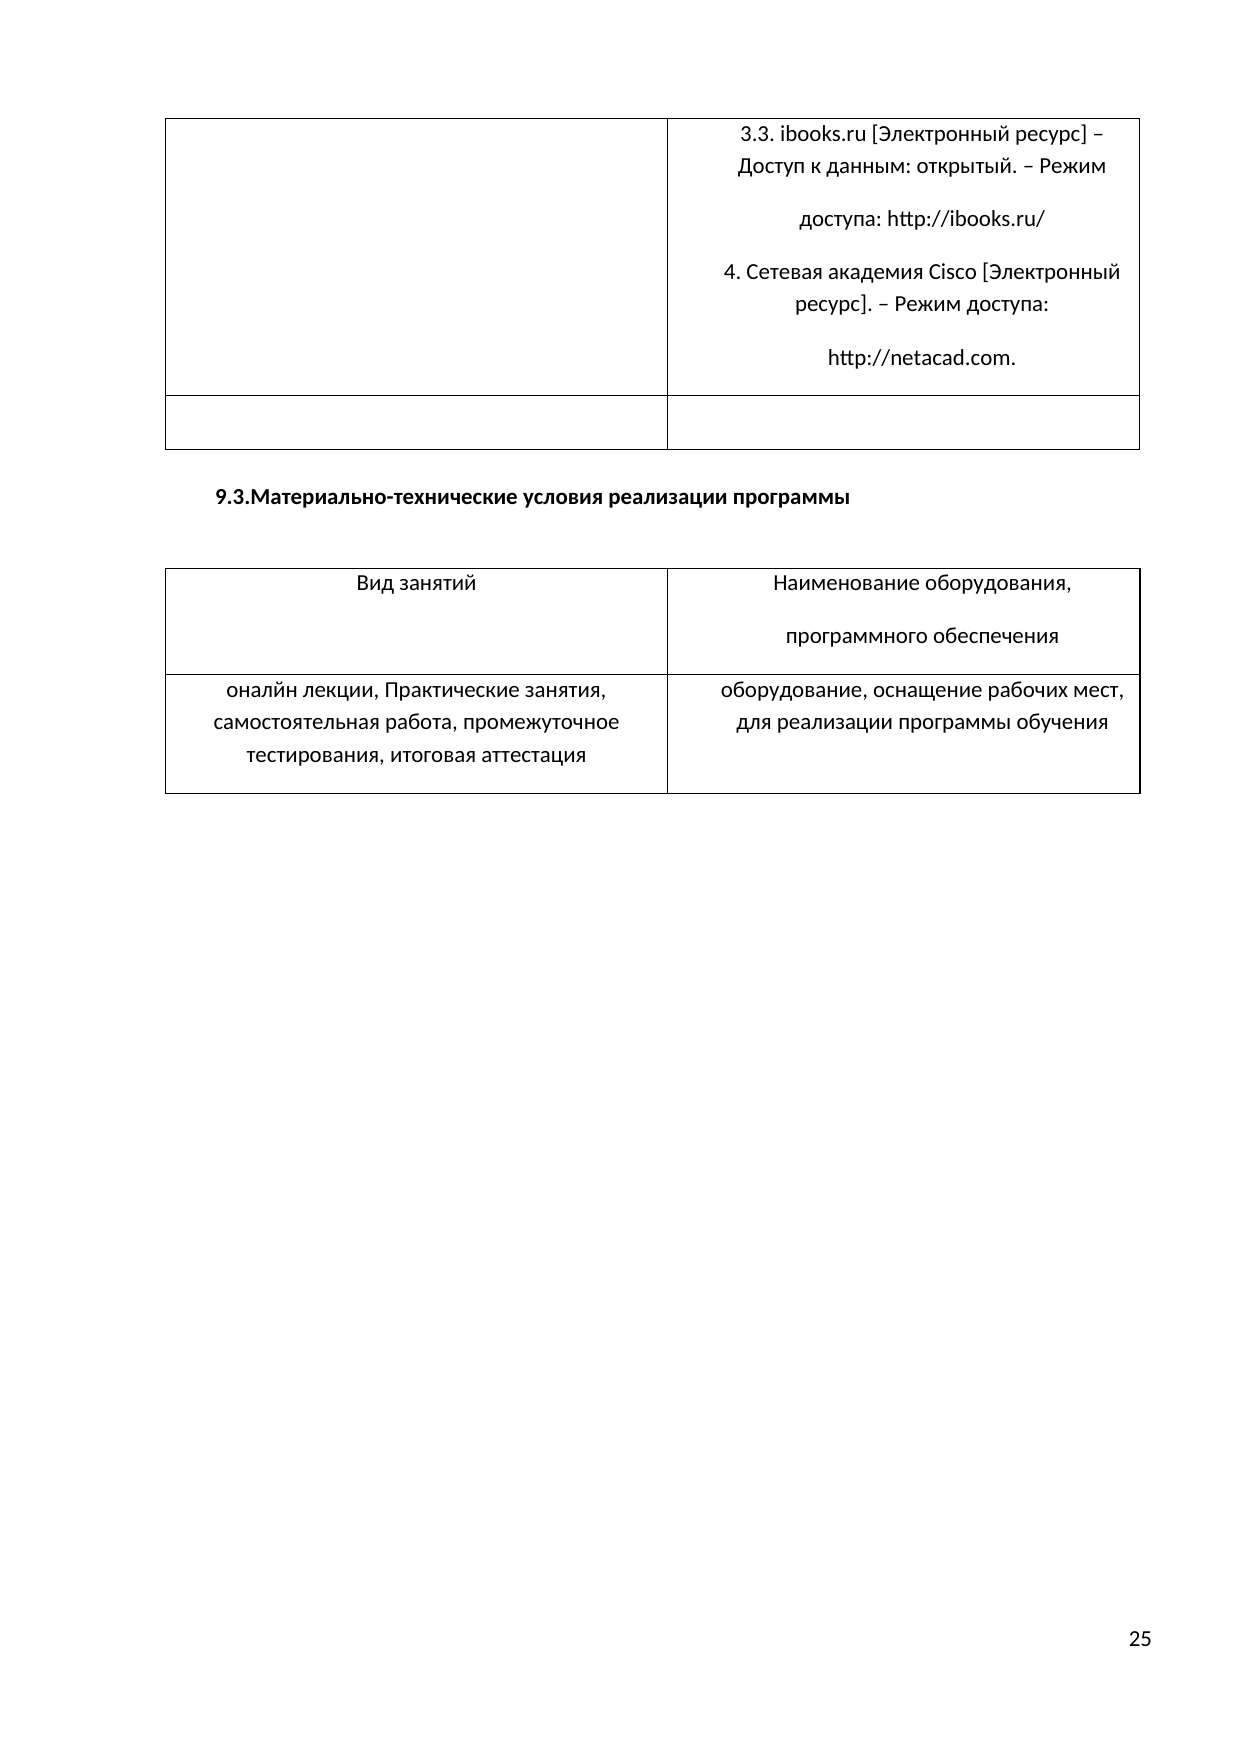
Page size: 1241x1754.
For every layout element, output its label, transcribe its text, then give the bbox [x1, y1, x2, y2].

table_cell [668, 396, 1139, 449]
table_header Вид занятий [166, 569, 667, 674]
table_header Наименование оборудования, программного обеспечения [668, 569, 1139, 674]
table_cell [668, 119, 1139, 395]
table_cell [166, 396, 667, 449]
table_cell оналйн лекции, Практические занятия, самостоятельная работа, промежуточное тестирования, итоговая аттестация [166, 675, 667, 792]
table_cell оборудование, оснащение рабочих мест, для реализации программы обучения [668, 675, 1139, 792]
text 9.3.Материально-технические условия реализации программы [215, 482, 1152, 510]
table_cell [166, 119, 667, 395]
